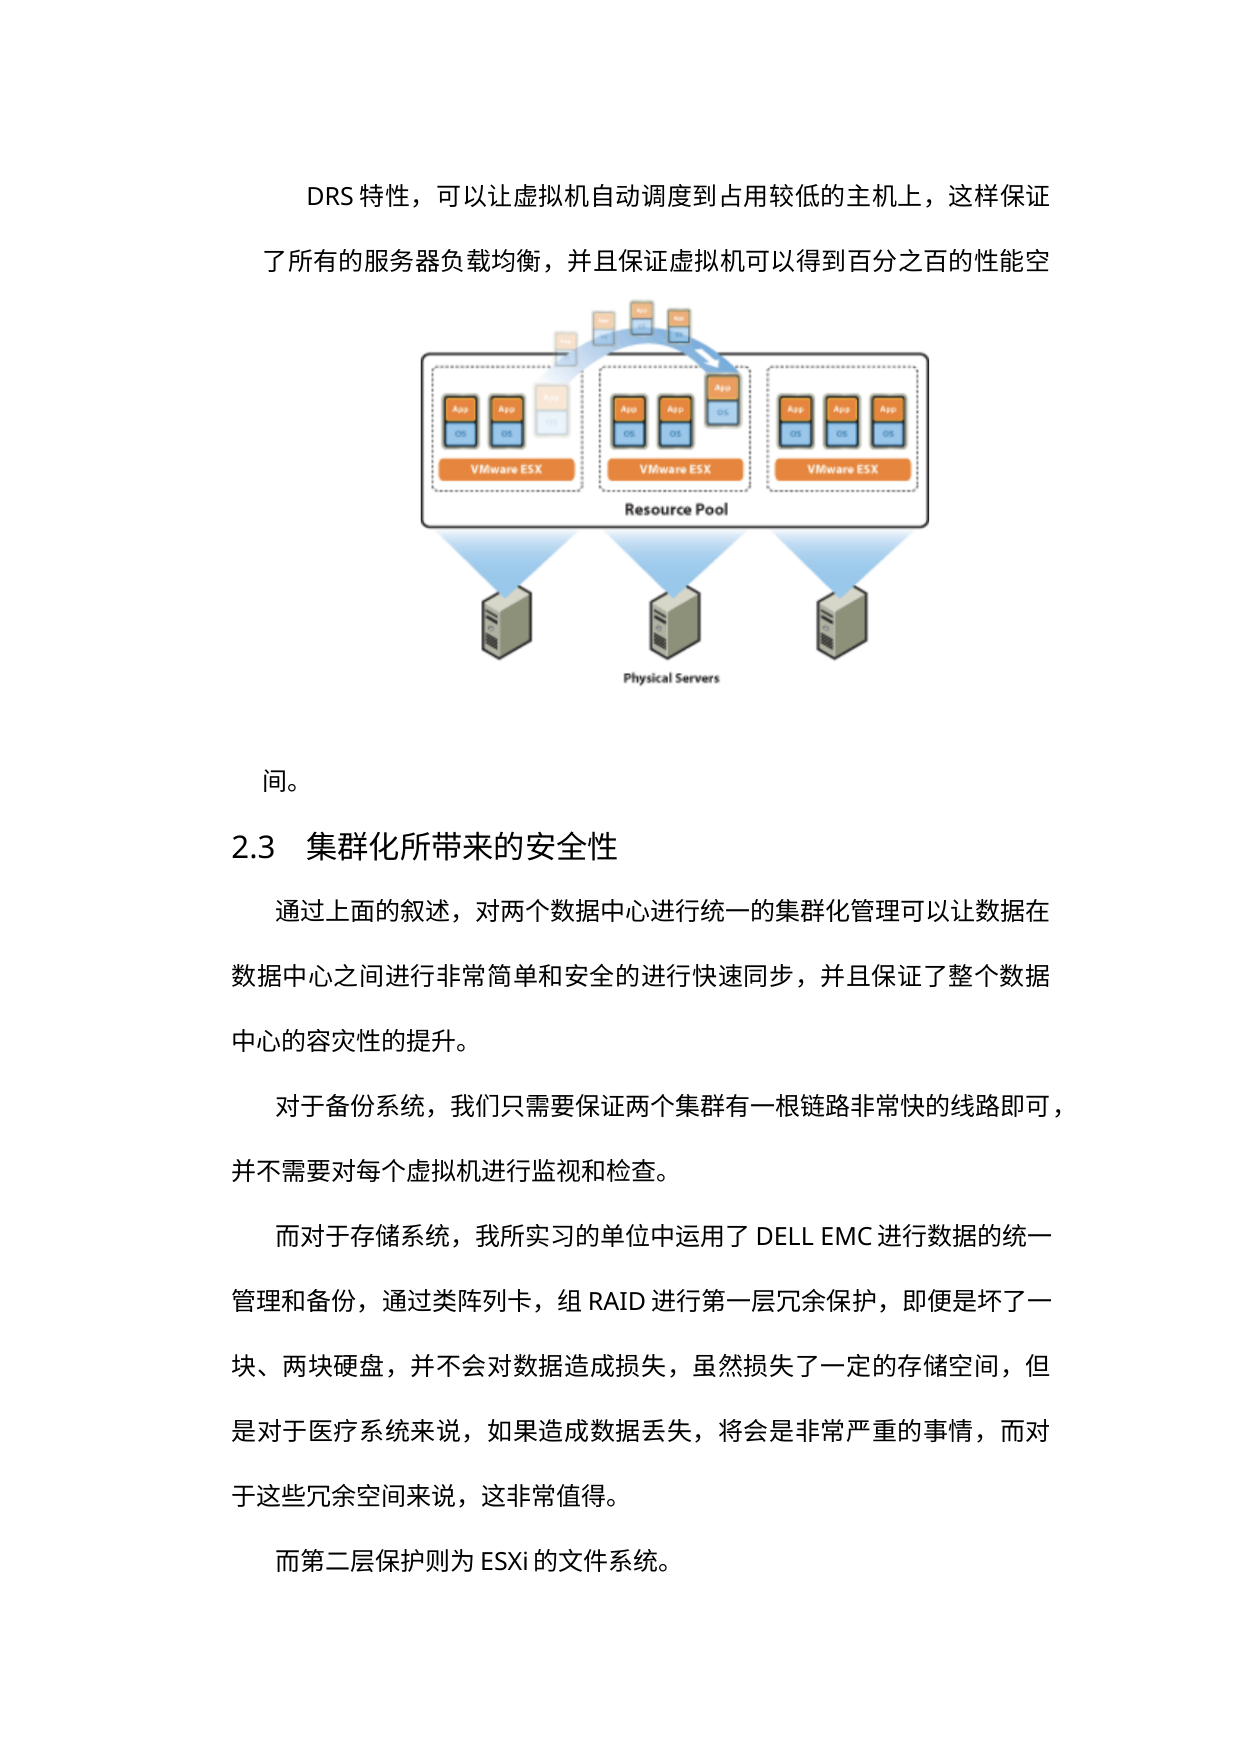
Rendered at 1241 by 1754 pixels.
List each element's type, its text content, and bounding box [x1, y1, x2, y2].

picture [378, 295, 974, 721]
text 对于备份系统，我们只需要保证两个集群有一根链路非常快的线路即可，并不需要对每个虚拟机进行监视和检查。 [231, 1072, 1053, 1202]
text 通过上面的叙述，对两个数据中心进行统一的集群化管理可以让数据在数据中心之间进行非常简单和安全的进行快速同步，并且保证了整个数据中心的容灾性的提升。 [231, 877, 1053, 1072]
list 集群化所带来的安全性 [231, 812, 1053, 877]
text 而对于存储系统，我所实习的单位中运用了DELL EMC进行数据的统一管理和备份，通过类阵列卡，组RAID进行第一层冗余保护，即便是坏了一块、两块硬盘，并不会对数据造成损失，虽然损失了一定的存储空间，但是对于医疗系统来说，如果造成数据丢失，将会是非常严重的事情，而对于这些冗余空间来说，这非常值得。 [231, 1202, 1053, 1527]
text 而第二层保护则为ESXi的文件系统。 [231, 1527, 1053, 1592]
